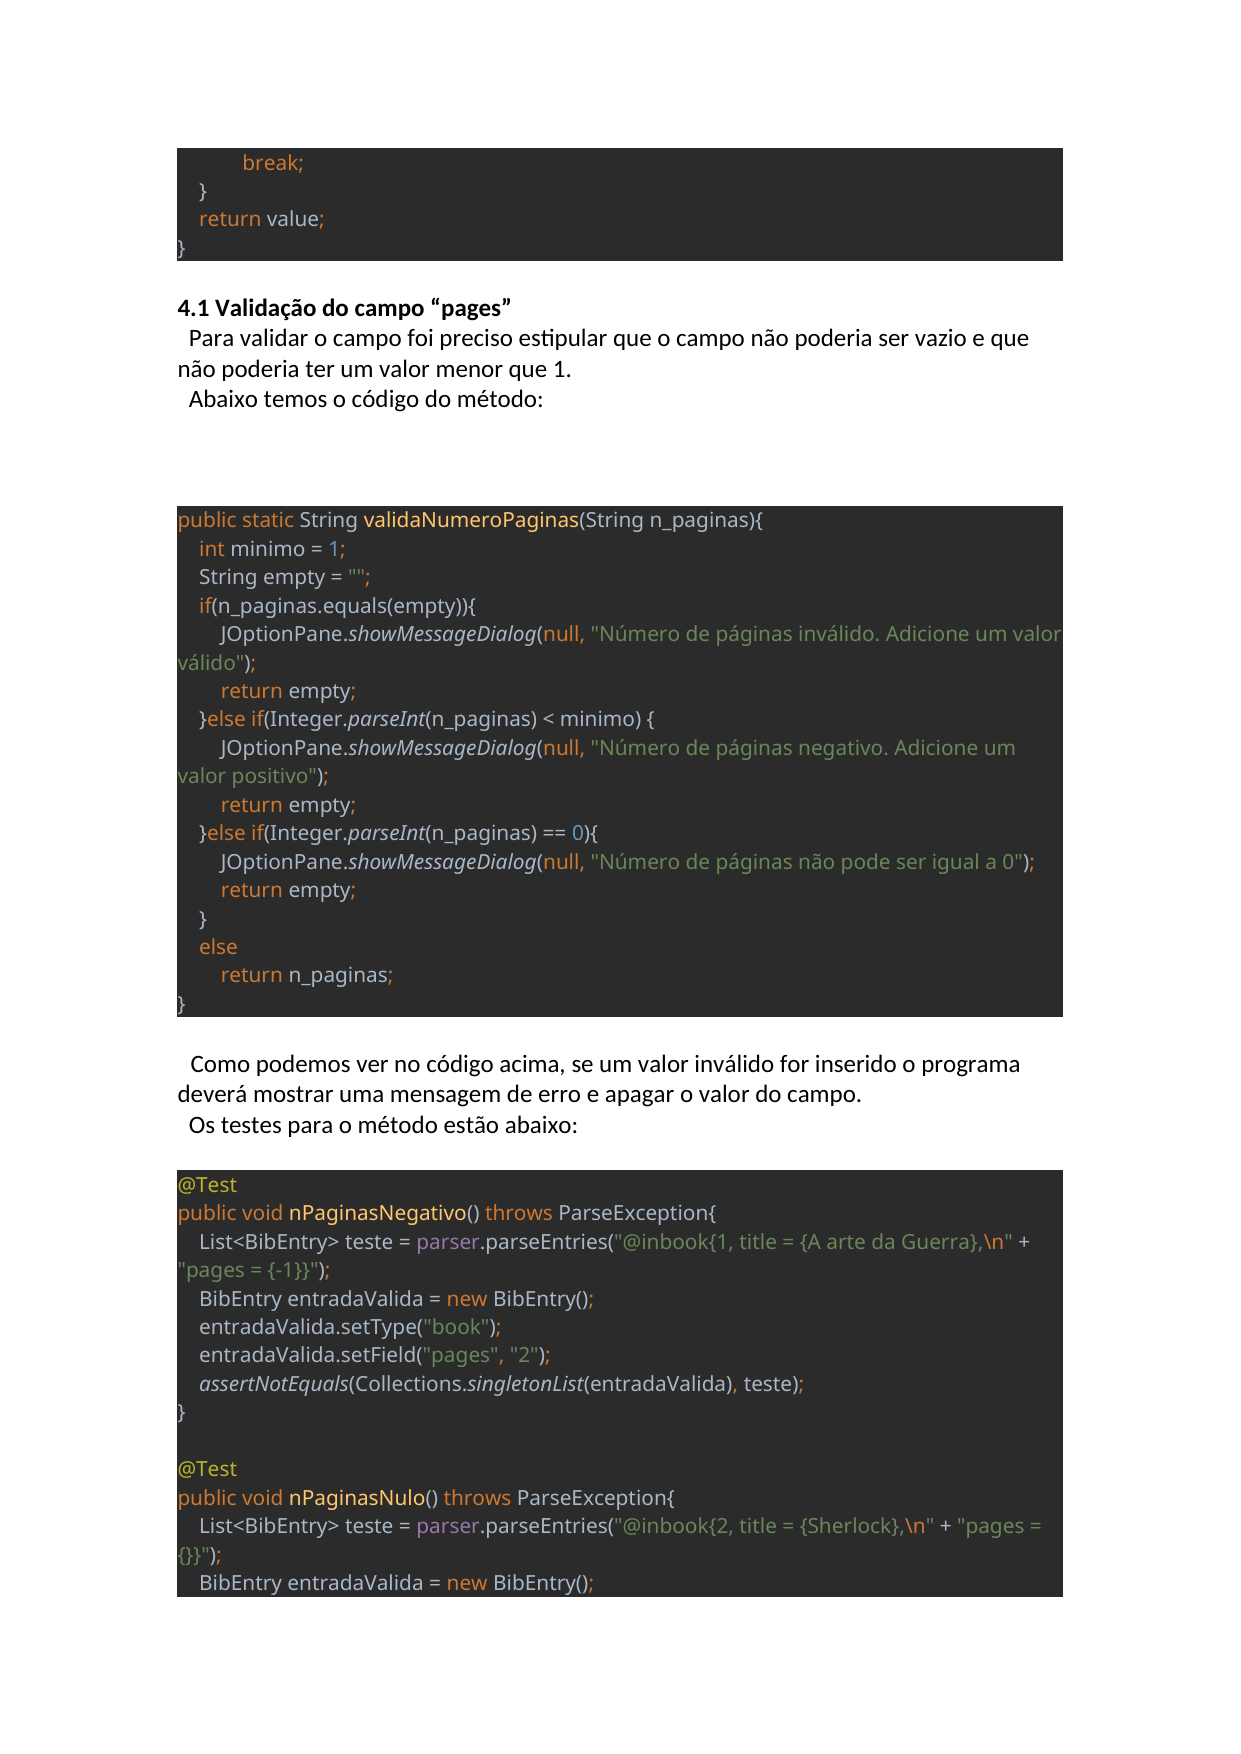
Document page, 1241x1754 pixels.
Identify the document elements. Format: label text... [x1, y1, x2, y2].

text Os testes para o método estão abaixo: [177, 1109, 1063, 1139]
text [177, 1170, 1063, 1597]
text public static String validaNumeroPaginas(String n_paginas){ int minimo = 1; String empty = ""; if(n_paginas.equals(empty)){ JOptionPane.showMessageDialog(null, "Número de páginas inválido. Adicione um valor válido"); return empty; }else if(Integer.parseInt(n_paginas) < minimo) { JOptionPane.showMessageDialog(null, "Número de páginas negativo. Adicione um valor positivo"); return empty; }else if(Integer.parseInt(n_paginas) == 0){ JOptionPane.showMessageDialog(null, "Número de páginas não pode ser igual a 0"); return empty; } else return n_paginas; } [177, 506, 1063, 1017]
text Abaixo temos o código do método: [177, 383, 1063, 414]
text Como podemos ver no código acima, se um valor inválido for inserido o programa deverá mostrar uma mensagem de erro e apagar o valor do campo. [177, 1048, 1063, 1109]
text Para validar o campo foi preciso estipular que o campo não poderia ser vazio e que não poderia ter um valor menor que 1. [177, 322, 1063, 383]
text 4.1 Validação do campo “pages” [177, 292, 1063, 322]
